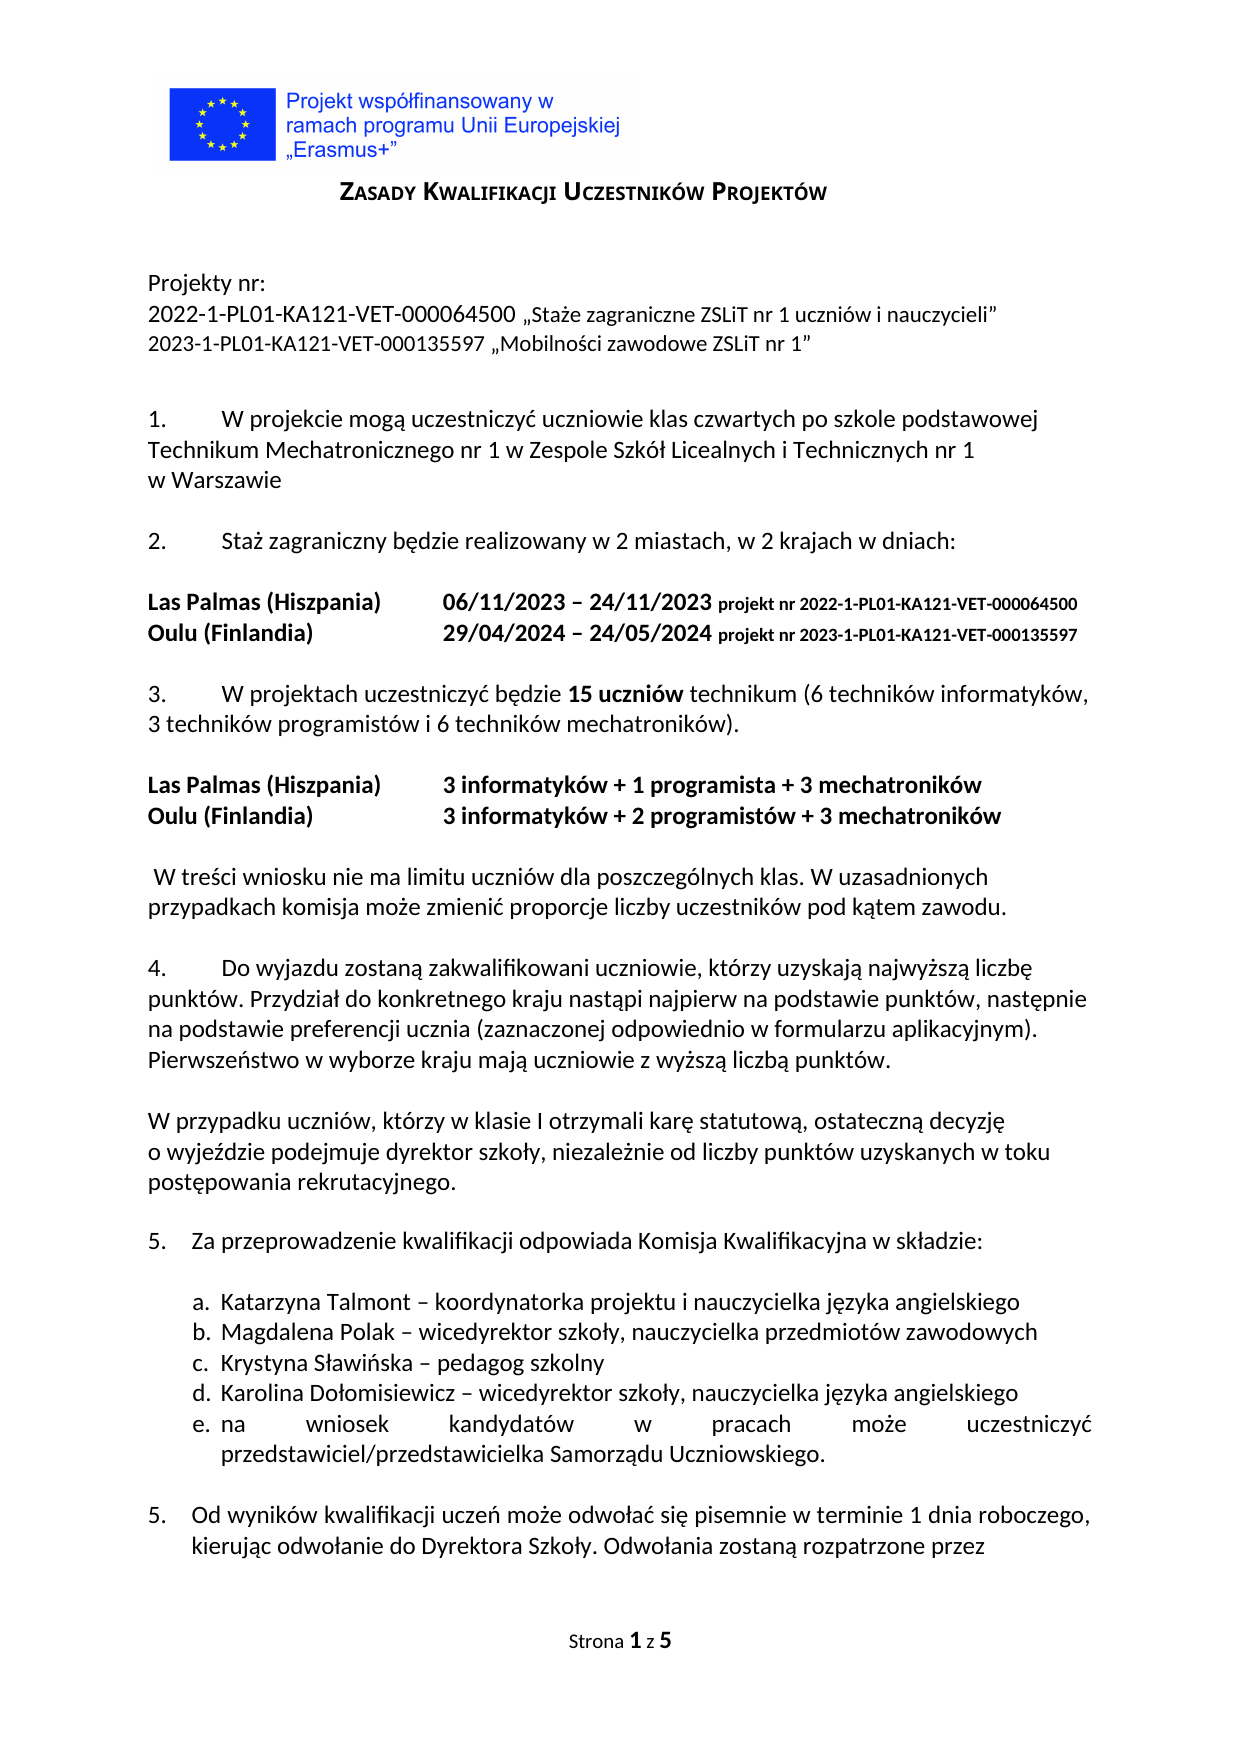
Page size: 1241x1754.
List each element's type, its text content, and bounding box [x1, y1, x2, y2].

list na wniosek kandydatów w pracach może uczestniczyć przedstawiciel/przedstawicielka Samorządu Uczniowskiego. [192, 1408, 1093, 1469]
list Staż zagraniczny będzie realizowany w 2 miastach, w 2 krajach w dniach: [148, 525, 1093, 556]
text W treści wniosku nie ma limitu uczniów dla poszczególnych klas. W uzasadnionych przypadkach komisja może zmienić proporcje liczby uczestników pod kątem zawodu. [148, 861, 1093, 922]
text W przypadku uczniów, którzy w klasie I otrzymali karę statutową, ostateczną decyzję o wyjeździe podejmuje dyrektor szkoły, niezależnie od liczby punktów uzyskanych w toku postępowania rekrutacyjnego. [148, 1105, 1093, 1197]
list Od wyników kwalifikacji uczeń może odwołać się pisemnie w terminie 1 dnia roboczego, kierując odwołanie do Dyrektora Szkoły. Odwołania zostaną rozpatrzone przez [148, 1499, 1093, 1561]
text ZASADY KWALIFIKACJI UCZESTNIKÓW PROJEKTÓW [333, 173, 1093, 207]
text Las Palmas (Hiszpania) 3 informatyków + 1 programista + 3 mechatroników [148, 769, 1093, 800]
text Las Palmas (Hiszpania) 06/11/2023 – 24/11/2023 projekt nr 2022-1-PL01-KA121-VET-000064500 [148, 586, 1093, 617]
list Do wyjazdu zostaną zakwalifikowani uczniowie, którzy uzyskają najwyższą liczbę punktów. Przydział do konkretnego kraju nastąpi najpierw na podstawie punktów, następnie na podstawie preferencji ucznia (zaznaczonej odpowiednio w formularzu aplikacyjnym). Pierwszeństwo w wyborze kraju mają uczniowie z wyższą liczbą punktów. [148, 953, 1093, 1075]
text 2022-1-PL01-KA121-VET-000064500 „Staże zagraniczne ZSLiT nr 1 uczniów i nauczycieli” [148, 298, 1093, 329]
list W projektach uczestniczyć będzie 15 uczniów technikum (6 techników informatyków, 3 techników programistów i 6 techników mechatroników). [148, 678, 1093, 739]
list Katarzyna Talmont – koordynatorka projektu i nauczycielka języka angielskiego [192, 1286, 1093, 1316]
text Oulu (Finlandia) 3 informatyków + 2 programistów + 3 mechatroników [148, 800, 1093, 831]
list Magdalena Polak – wicedyrektor szkoły, nauczycielka przedmiotów zawodowych [192, 1316, 1093, 1347]
text Oulu (Finlandia) 29/04/2024 – 24/05/2024 projekt nr 2023-1-PL01-KA121-VET-000135597 [148, 617, 1093, 647]
picture [152, 73, 637, 174]
list W projekcie mogą uczestniczyć uczniowie klas czwartych po szkole podstawowej Technikum Mechatronicznego nr 1 w Zespole Szkół Licealnych i Technicznych nr 1 w Warszawie [148, 403, 1093, 495]
list Za przeprowadzenie kwalifikacji odpowiada Komisja Kwalifikacyjna w składzie: [148, 1225, 1093, 1255]
list Karolina Dołomisiewicz – wicedyrektor szkoły, nauczycielka języka angielskiego [192, 1377, 1093, 1408]
list Krystyna Sławińska – pedagog szkolny [192, 1347, 1093, 1377]
text 2023-1-PL01-KA121-VET-000135597 „Mobilności zawodowe ZSLiT nr 1” [148, 329, 1093, 357]
text Projekty nr: [148, 268, 1093, 298]
